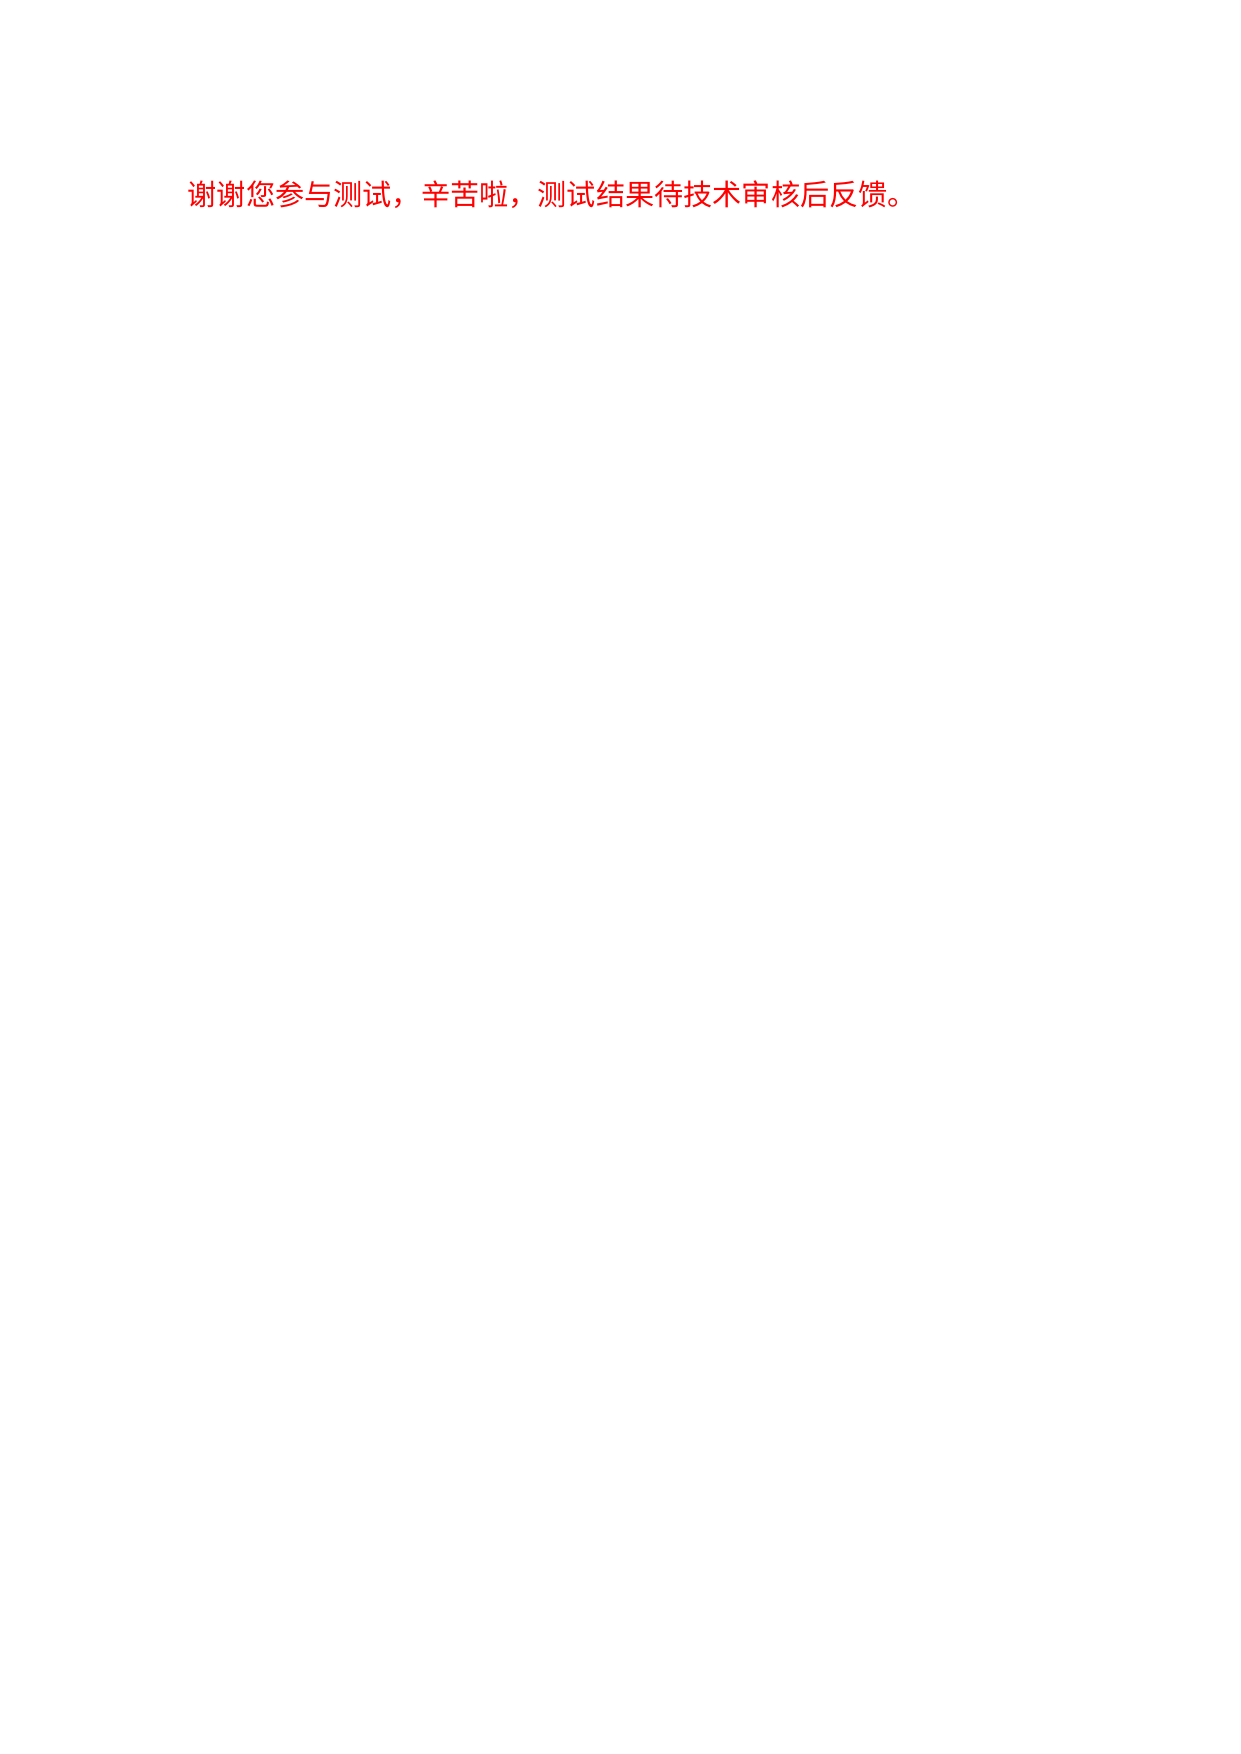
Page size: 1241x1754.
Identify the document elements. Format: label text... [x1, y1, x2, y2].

text 谢谢您参与测试，辛苦啦，测试结果待技术审核后反馈。 [187, 162, 1053, 227]
